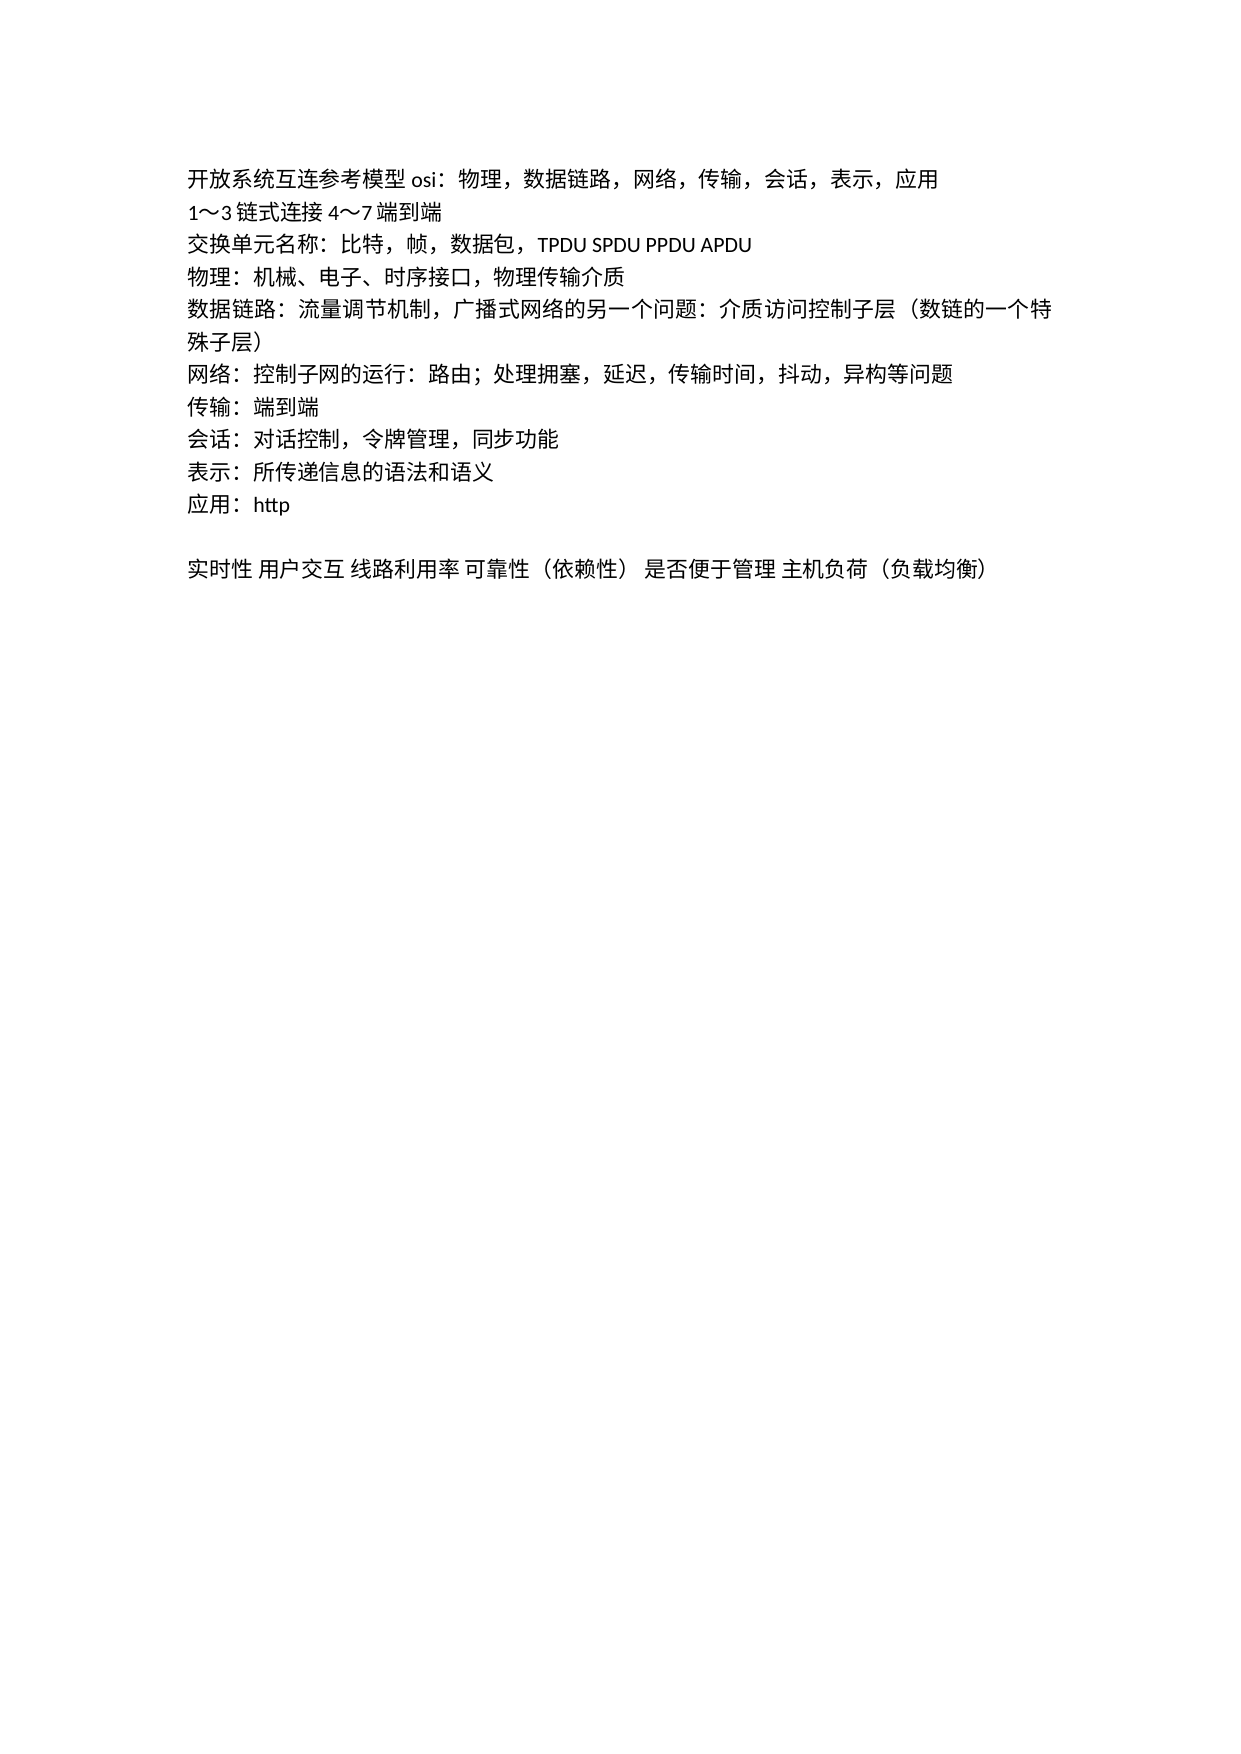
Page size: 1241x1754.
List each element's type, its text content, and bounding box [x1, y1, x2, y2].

text 交换单元名称：比特，帧，数据包，TPDU SPDU PPDU APDU [187, 227, 1053, 259]
text 开放系统互连参考模型 osi：物理，数据链路，网络，传输，会话，表示，应用 [187, 162, 1053, 194]
text 会话：对话控制，令牌管理，同步功能 [187, 422, 1053, 454]
text 实时性 用户交互 线路利用率 可靠性（依赖性） 是否便于管理 主机负荷（负载均衡） [187, 552, 1053, 584]
text 应用：http [187, 487, 1053, 519]
text 物理：机械、电子、时序接口，物理传输介质 [187, 259, 1053, 292]
text 表示：所传递信息的语法和语义 [187, 454, 1053, 487]
text 数据链路：流量调节机制，广播式网络的另一个问题：介质访问控制子层（数链的一个特殊子层） [187, 292, 1053, 357]
text 传输：端到端 [187, 389, 1053, 422]
text 网络：控制子网的运行：路由；处理拥塞，延迟，传输时间，抖动，异构等问题 [187, 357, 1053, 389]
text 1～3链式连接4～7端到端 [187, 194, 1053, 227]
